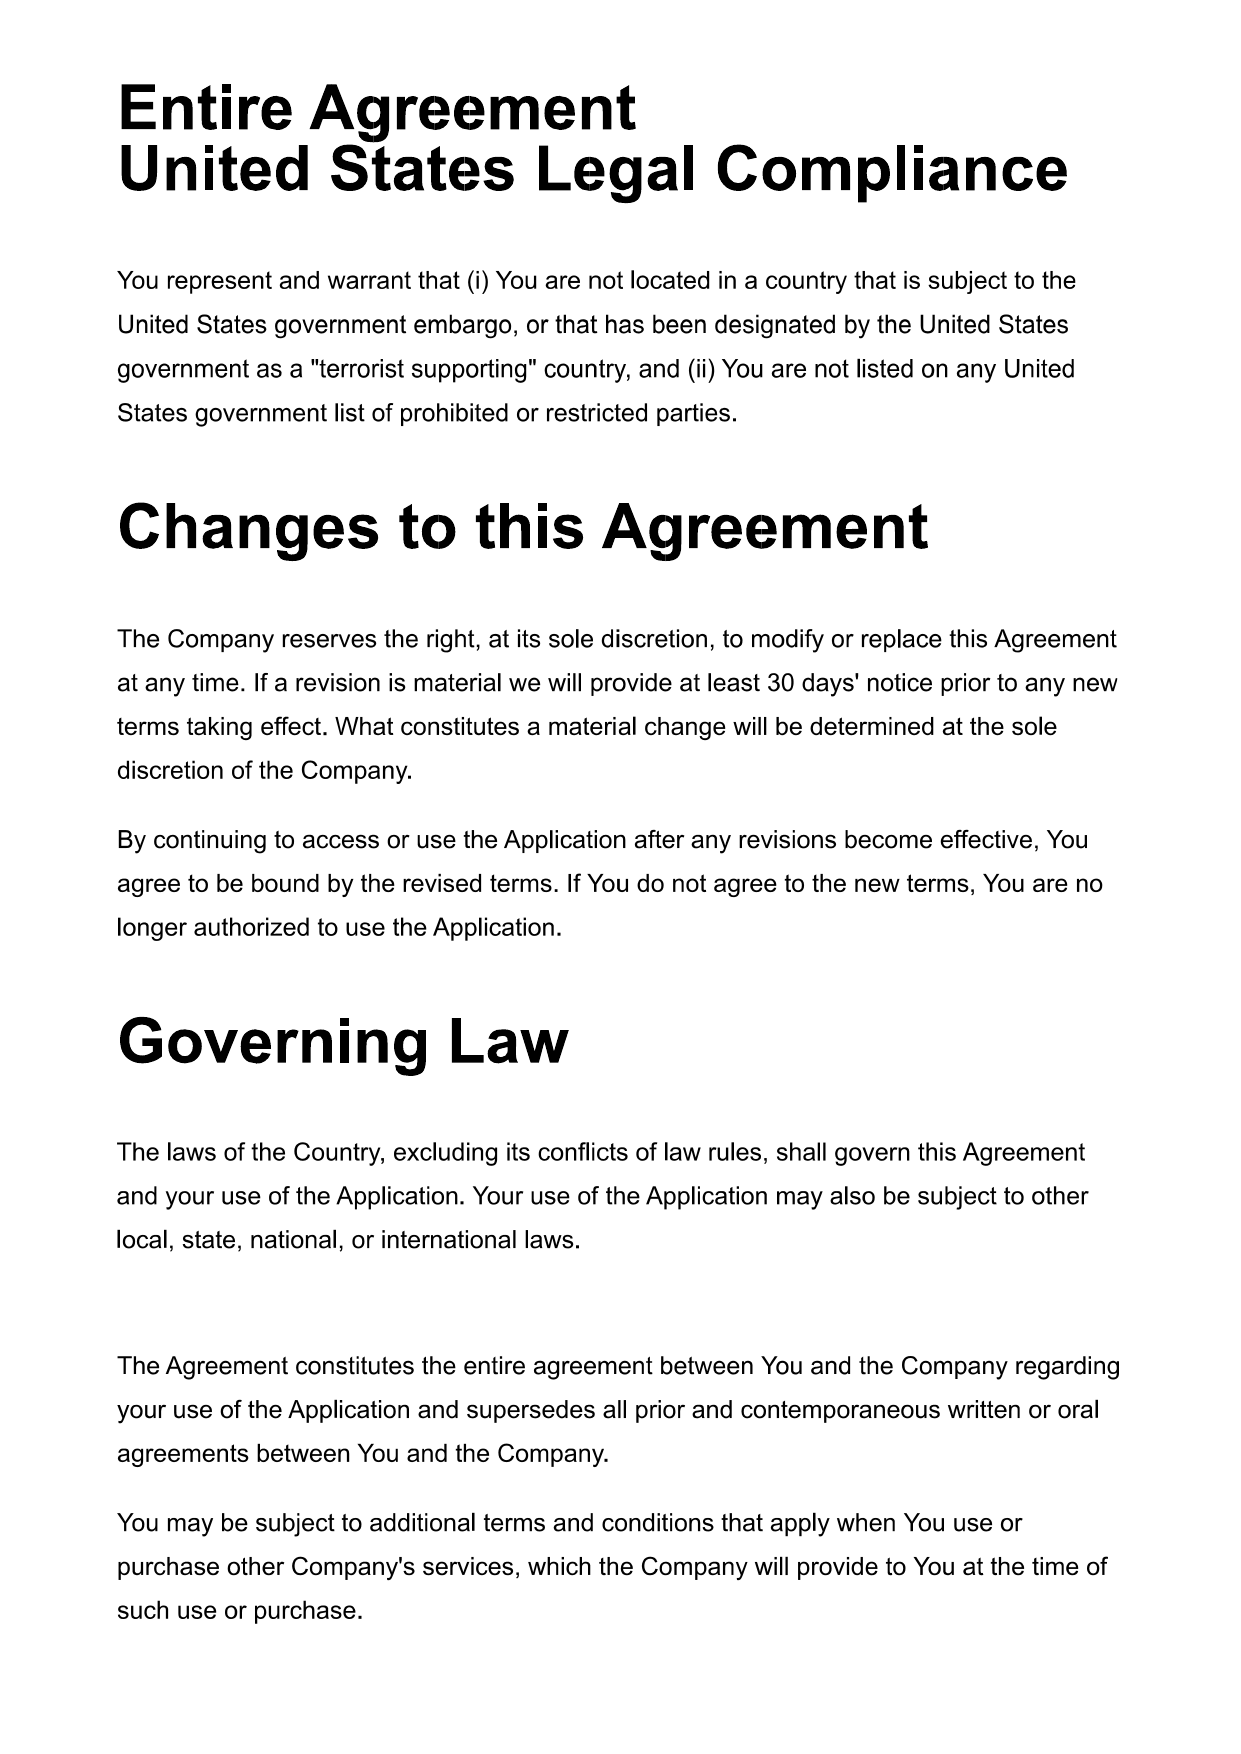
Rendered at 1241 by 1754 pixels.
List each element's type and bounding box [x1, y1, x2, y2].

picture [116, 270, 1076, 427]
picture [116, 1355, 1119, 1624]
picture [117, 1141, 1089, 1252]
picture [116, 628, 1118, 941]
